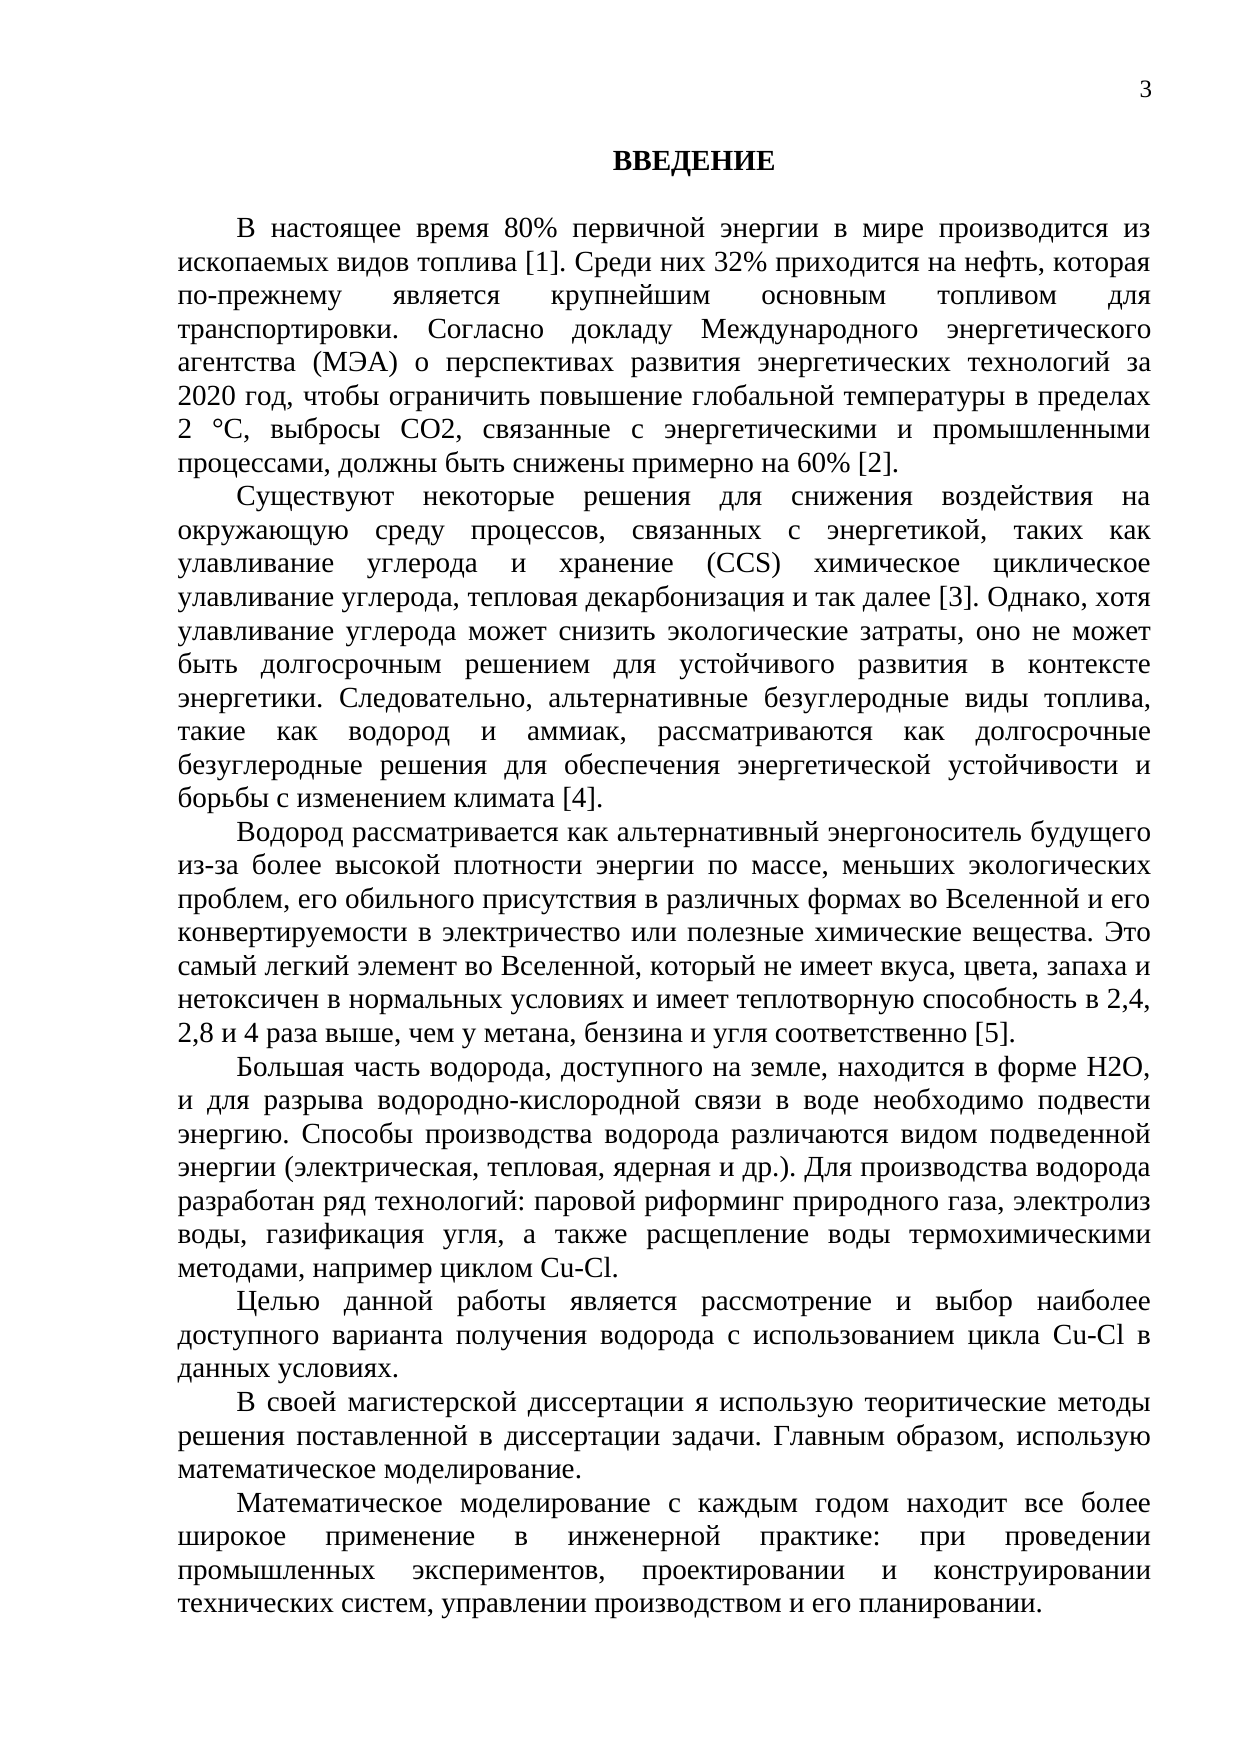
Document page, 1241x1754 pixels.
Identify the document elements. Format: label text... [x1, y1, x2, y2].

subtitle Введение [177, 143, 1152, 177]
text Математическое моделирование с каждым годом находит все более широкое применение в инженерной практике: при проведении промышленных экспериментов, проектировании и конструировании технических систем, управлении производством и его планировании. [177, 1485, 1152, 1619]
text Большая часть водорода, доступного на земле, находится в форме H2O, и для разрыва водородно-кислородной связи в воде необходимо подвести энергию. Способы производства водорода различаются видом подведенной энергии (электрическая, тепловая, ядерная и др.). Для производства водорода разработан ряд технологий: паровой риформинг природного газа, электролиз воды, газификация угля, а также расщепление воды термохимическими методами, например циклом Cu-Cl. [177, 1049, 1152, 1283]
text В настоящее время 80% первичной энергии в мире производится из ископаемых видов топлива [1]. Среди них 32% приходится на нефть, которая по-прежнему является крупнейшим основным топливом для транспортировки. Согласно докладу Международного энергетического агентства (МЭА) о перспективах развития энергетических технологий за 2020 год, чтобы ограничить повышение глобальной температуры в пределах 2 °C, выбросы CO2, связанные с энергетическими и промышленными процессами, должны быть снижены примерно на 60% [2]. [177, 210, 1152, 478]
text Водород рассматривается как альтернативный энергоноситель будущего из-за более высокой плотности энергии по массе, меньших экологических проблем, его обильного присутствия в различных формах во Вселенной и его конвертируемости в электричество или полезные химические вещества. Это самый легкий элемент во Вселенной, который не имеет вкуса, цвета, запаха и нетоксичен в нормальных условиях и имеет теплотворную способность в 2,4, 2,8 и 4 раза выше, чем у метана, бензина и угля соответственно [5]. [177, 814, 1152, 1049]
text Существуют некоторые решения для снижения воздействия на окружающую среду процессов, связанных с энергетикой, таких как улавливание углерода и хранение (CCS) химическое циклическое улавливание углерода, тепловая декарбонизация и так далее [3]. Однако, хотя улавливание углерода может снизить экологические затраты, оно не может быть долгосрочным решением для устойчивого развития в контексте энергетики. Следовательно, альтернативные безуглеродные виды топлива, такие как водород и аммиак, рассматриваются как долгосрочные безуглеродные решения для обеспечения энергетической устойчивости и борьбы с изменением климата [4]. [177, 478, 1152, 814]
text Целью данной работы является рассмотрение и выбор наиболее доступного варианта получения водорода с использованием цикла Cu-Cl в данных условиях. [177, 1283, 1152, 1384]
text В своей магистерской диссертации я использую теоритические методы решения поставленной в диссертации задачи. Главным образом, использую математическое моделирование. [177, 1384, 1152, 1485]
